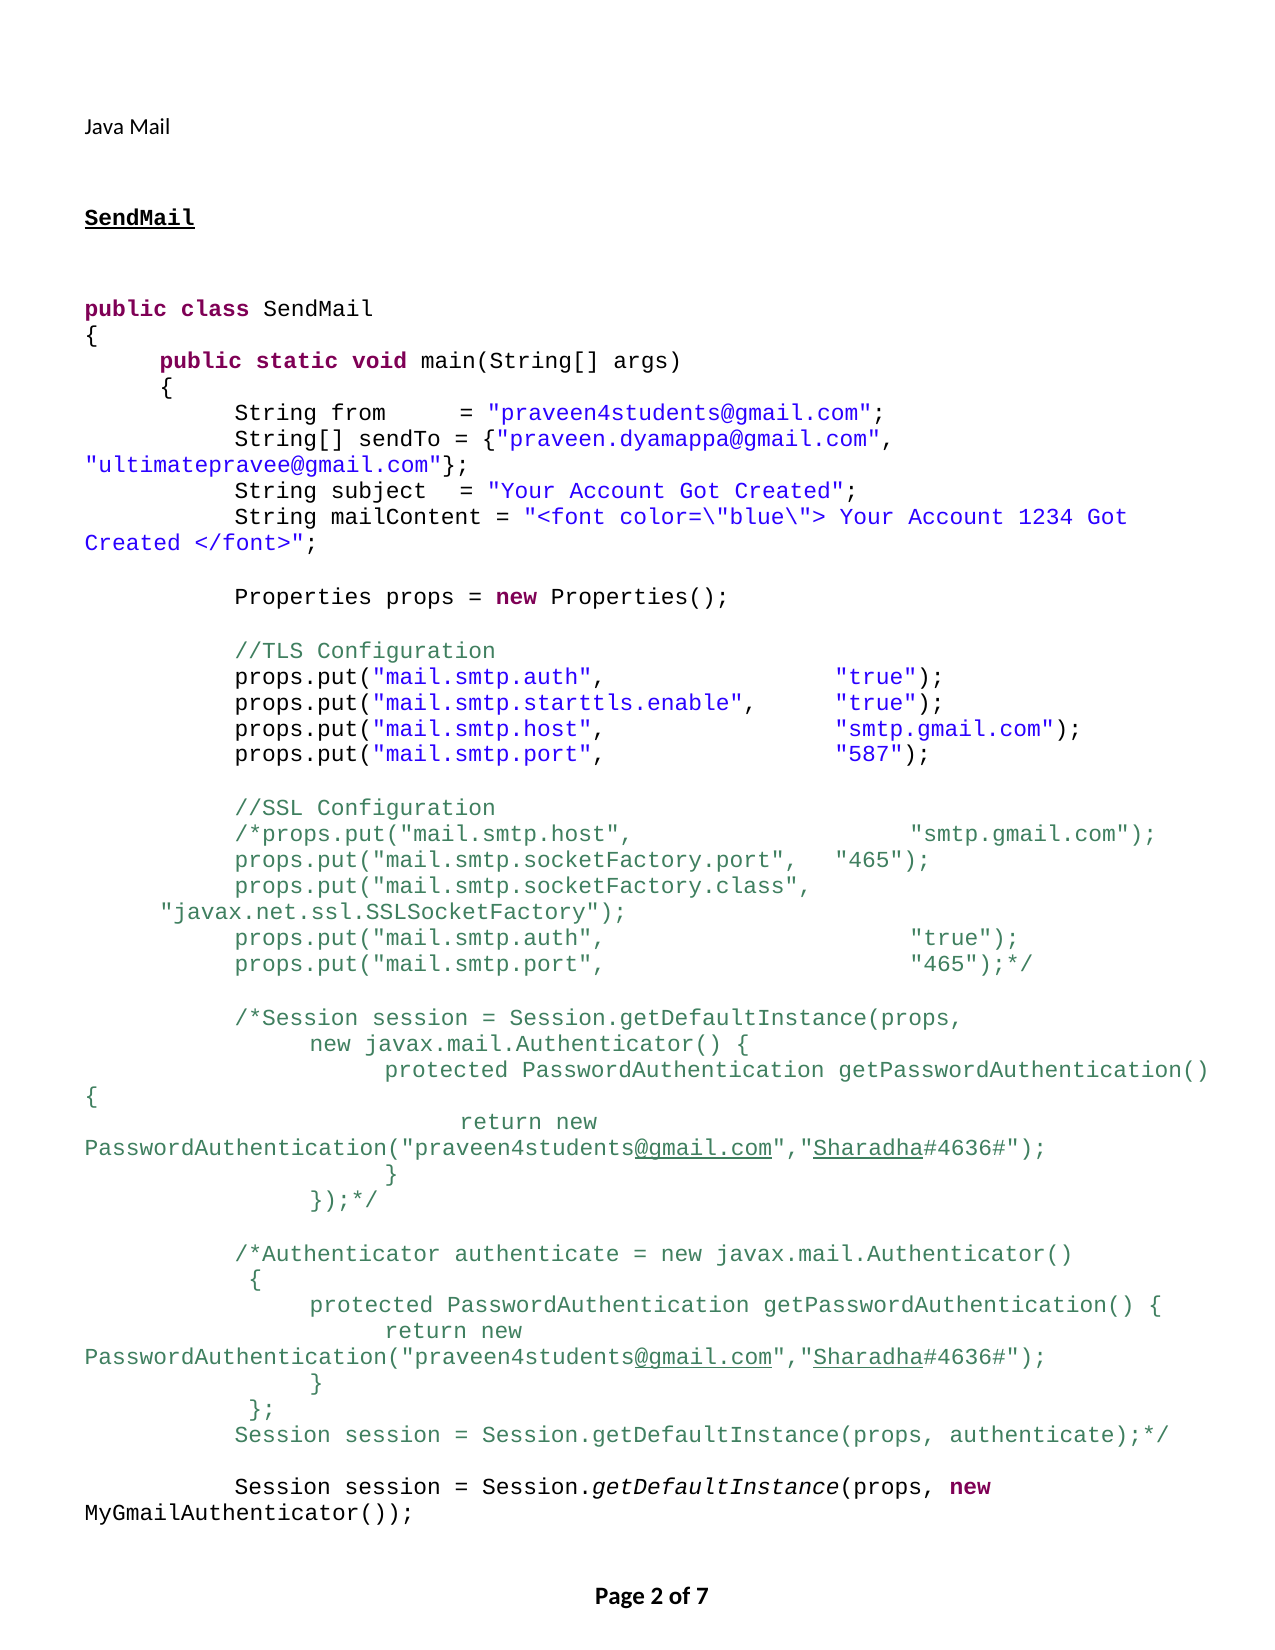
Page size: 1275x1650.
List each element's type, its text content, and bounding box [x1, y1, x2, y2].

text String subject = "Your Account Got Created"; [84, 479, 1219, 505]
text return new PasswordAuthentication("praveen4students@gmail.com","Sharadha#4636#"); [84, 1320, 1219, 1372]
text { [84, 324, 1219, 349]
text { [84, 1268, 1219, 1294]
text Session session = Session.getDefaultInstance(props, new MyGmailAuthenticator()); [84, 1475, 1219, 1527]
text Session session = Session.getDefaultInstance(props, authenticate);*/ [84, 1423, 1219, 1449]
text public static void main(String[] args) [84, 349, 1219, 376]
text return new PasswordAuthentication("praveen4students@gmail.com","Sharadha#4636#"); [84, 1110, 1219, 1162]
text Java Mail [84, 112, 1219, 141]
text props.put("mail.smtp.host", "smtp.gmail.com"); [84, 717, 1219, 743]
text SendMail [84, 206, 1219, 232]
text /*Authenticator authenticate = new javax.mail.Authenticator() [84, 1242, 1219, 1268]
text props.put("mail.smtp.port", "465");*/ [84, 952, 1219, 978]
text protected PasswordAuthentication getPasswordAuthentication() { [84, 1058, 1219, 1110]
text });*/ [84, 1188, 1219, 1214]
text props.put("mail.smtp.auth", "true"); [84, 926, 1219, 952]
text props.put("mail.smtp.socketFactory.port", "465"); [84, 849, 1219, 874]
text /*props.put("mail.smtp.host", "smtp.gmail.com"); [84, 823, 1219, 849]
text //SSL Configuration [84, 797, 1219, 823]
text String mailContent = "<font color=\"blue\"> Your Account 1234 Got Created </font>"; [84, 505, 1219, 557]
text String[] sendTo = {"praveen.dyamappa@gmail.com", "ultimatepravee@gmail.com"}; [84, 427, 1219, 479]
text protected PasswordAuthentication getPasswordAuthentication() { [84, 1294, 1219, 1320]
text props.put("mail.smtp.auth", "true"); [84, 665, 1219, 691]
text props.put("mail.smtp.port", "587"); [84, 743, 1219, 769]
text new javax.mail.Authenticator() { [84, 1032, 1219, 1058]
text props.put("mail.smtp.starttls.enable", "true"); [84, 691, 1219, 717]
text } [84, 1372, 1219, 1397]
text //TLS Configuration [84, 639, 1219, 665]
text } [84, 1162, 1219, 1188]
text { [84, 376, 1219, 401]
text props.put("mail.smtp.socketFactory.class", "javax.net.ssl.SSLSocketFactory"); [84, 874, 1219, 926]
text /*Session session = Session.getDefaultInstance(props, [84, 1006, 1219, 1032]
text Properties props = new Properties(); [84, 585, 1219, 611]
text }; [84, 1397, 1219, 1423]
text public class SendMail [84, 298, 1219, 324]
text String from = "praveen4students@gmail.com"; [84, 401, 1219, 427]
